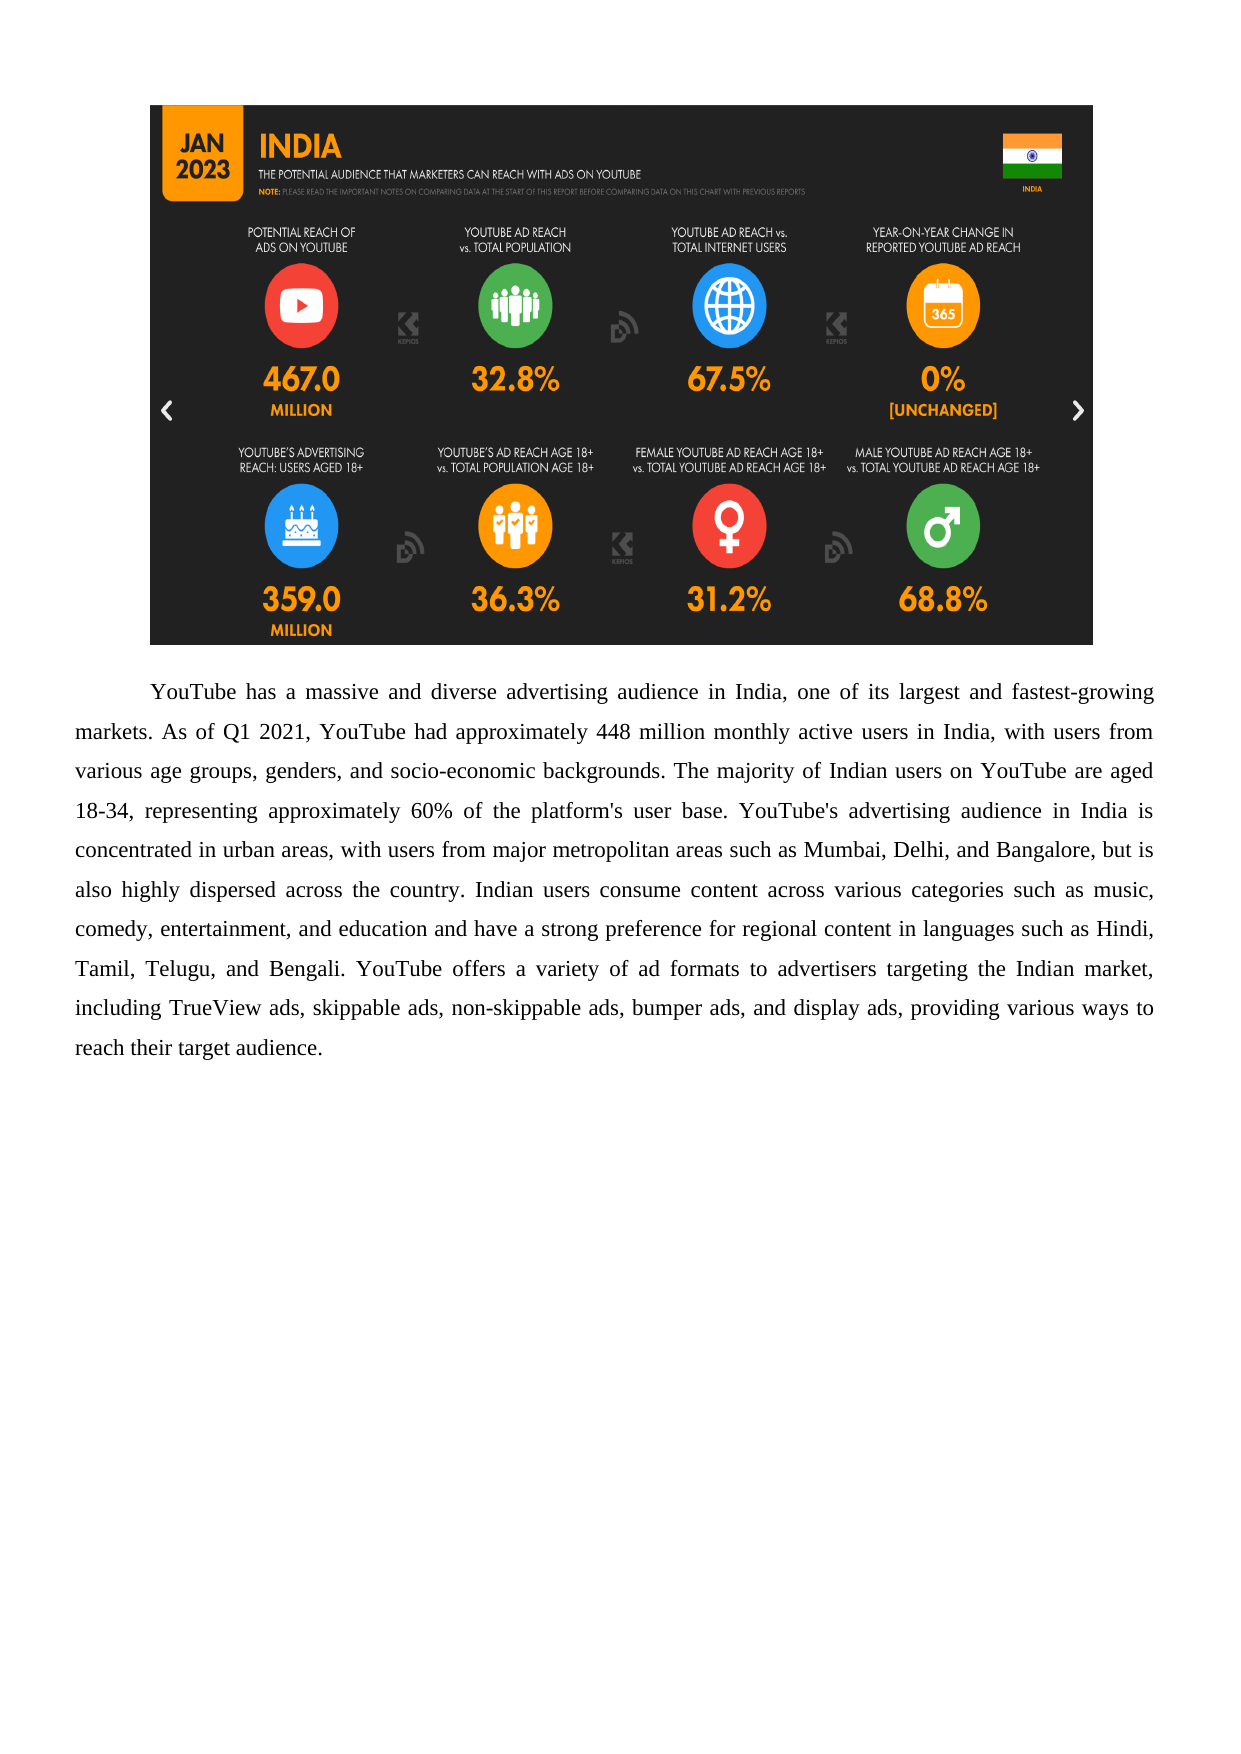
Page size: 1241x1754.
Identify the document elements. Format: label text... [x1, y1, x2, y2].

text YouTube has a massive and diverse advertising audience in India, one of its largest and fastest-growing markets. As of Q1 2021, YouTube had approximately 448 million monthly active users in India, with users from various age groups, genders, and socio-economic backgrounds. The majority of Indian users on YouTube are aged 18-34, representing approximately 60% of the platform's user base. YouTube's advertising audience in India is concentrated in urban areas, with users from major metropolitan areas such as Mumbai, Delhi, and Bangalore, but is also highly dispersed across the country. Indian users consume content across various categories such as music, comedy, entertainment, and education and have a strong preference for regional content in languages such as Hindi, Tamil, Telugu, and Bengali. YouTube offers a variety of ad formats to advertisers targeting the Indian market, including TrueView ads, skippable ads, non-skippable ads, bumper ads, and display ads, providing various ways to reach their target audience. [75, 678, 1156, 1060]
picture [150, 105, 1093, 645]
